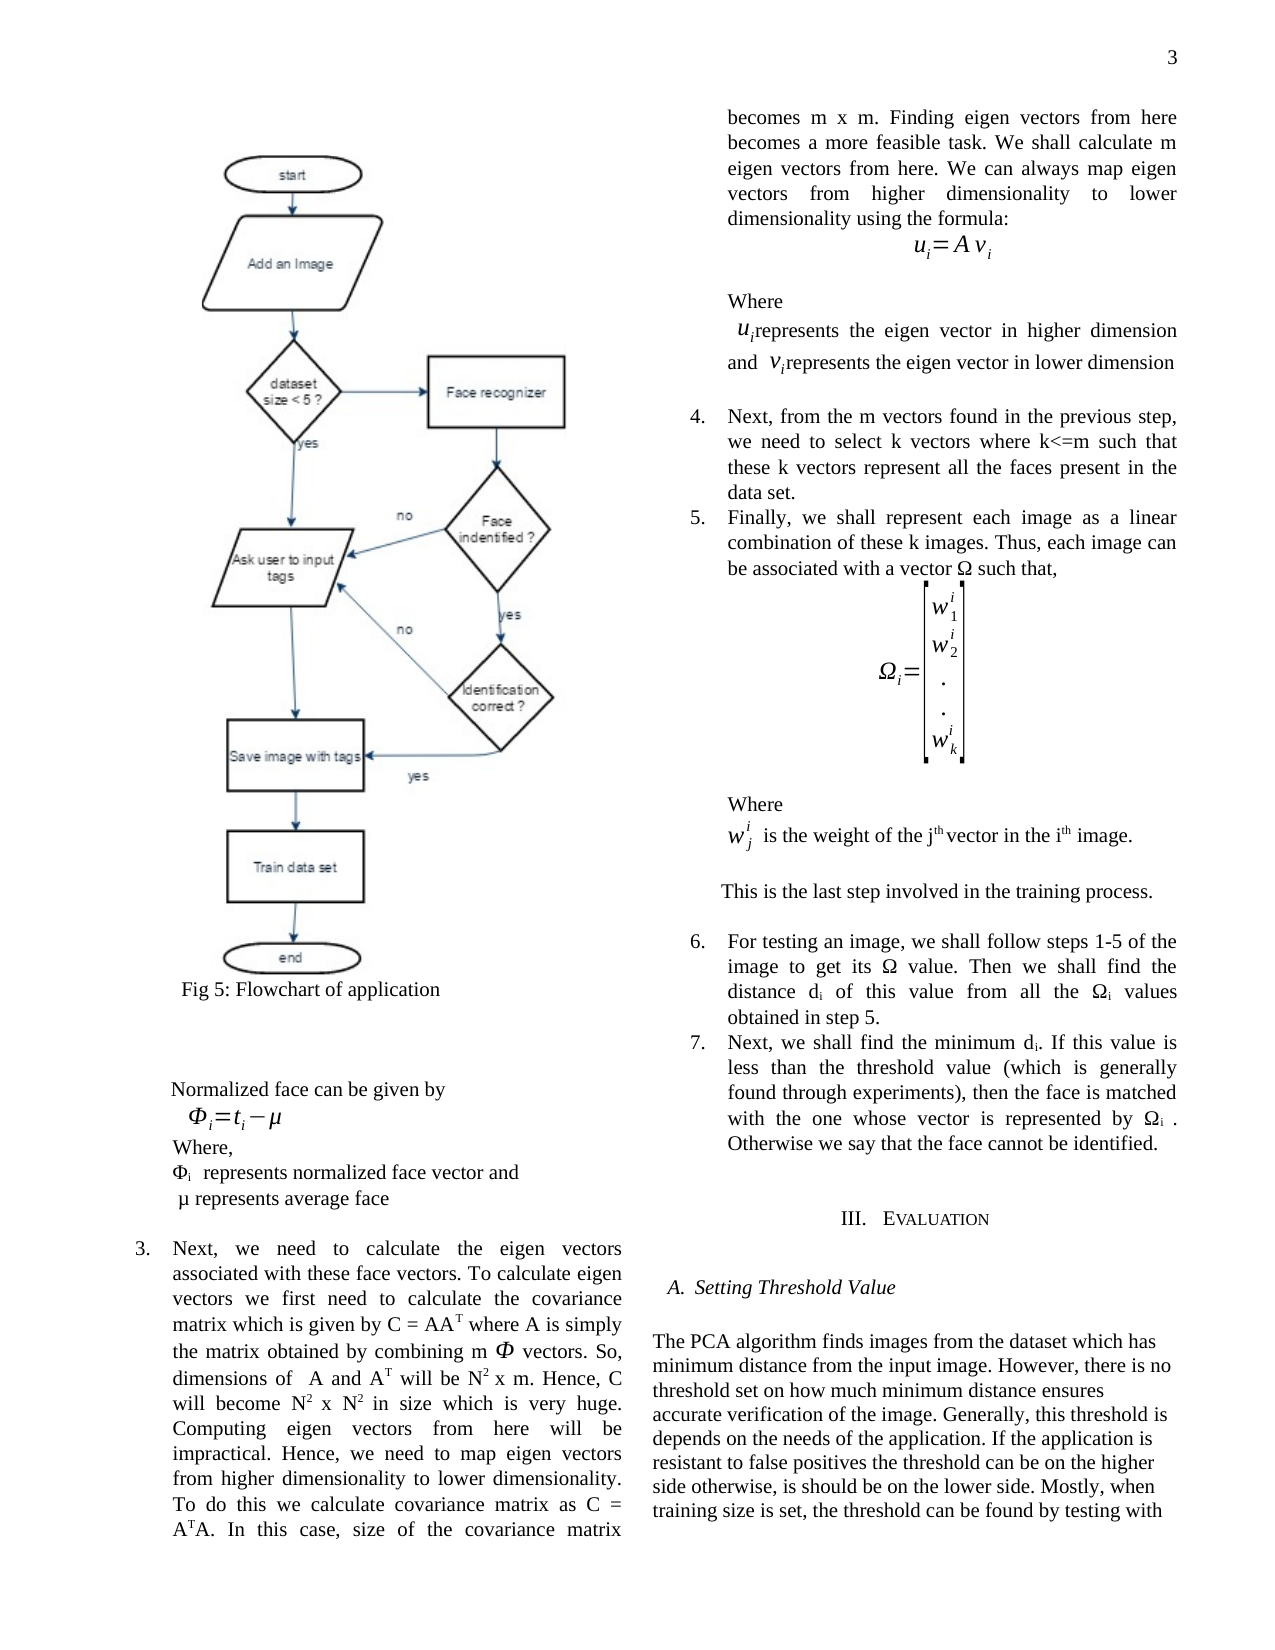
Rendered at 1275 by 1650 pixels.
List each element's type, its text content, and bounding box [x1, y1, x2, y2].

list For testing an image, we shall follow steps 1-5 of the image to get its Ω value. Then we shall find the distance di of this value from all the Ωi values obtained in step 5. [690, 929, 1177, 1029]
list Finally, we shall represent each image as a linear combination of these k images. Thus, each image can be associated with a vector Ω such that, [690, 505, 1177, 579]
list Next, from the m vectors found in the previous step, we need to select k vectors where k<=m such that these k vectors represent all the faces present in the data set. [690, 404, 1177, 504]
text Where, [172, 1135, 622, 1159]
text This is the last step involved in the training process. [694, 878, 1177, 903]
subtitle Setting Threshold Value [667, 1275, 1177, 1299]
text Φi represents normalized face vector and [172, 1160, 622, 1184]
text is the weight of the jth vector in the ith image. [727, 817, 1177, 852]
subtitle Evaluation [652, 1206, 1177, 1230]
list Next, we need to calculate the eigen vectors associated with these face vectors. To calculate eigen vectors we first need to calculate the covariance matrix which is given by C = AAT where A is simply the matrix obtained by combining m vectors. So, dimensions of A and AT will be N2 x m. Hence, C will become N2 x N2 in size which is very huge. Computing eigen vectors from here will be impractical. Hence, we need to map eigen vectors from higher dimensionality to lower dimensionality. To do this we calculate covariance matrix as C = ATA. In this case, size of the covariance matrix becomes m x m. Finding eigen vectors from here becomes a more feasible task. We shall calculate m eigen vectors from here. We can always map eigen vectors from higher dimensionality to lower dimensionality using the formula: [135, 1236, 622, 1541]
text Where [727, 792, 1177, 816]
text Fig 5: Flowchart of application [97, 977, 622, 1001]
list Next, we need to calculate the eigen vectors associated with these face vectors. To calculate eigen vectors we first need to calculate the covariance matrix which is given by C = AAT where A is simply the matrix obtained by combining m vectors. So, dimensions of A and AT will be N2 x m. Hence, C will become N2 x N2 in size which is very huge. Computing eigen vectors from here will be impractical. Hence, we need to map eigen vectors from higher dimensionality to lower dimensionality. To do this we calculate covariance matrix as C = ATA. In this case, size of the covariance matrix becomes m x m. Finding eigen vectors from here becomes a more feasible task. We shall calculate m eigen vectors from here. We can always map eigen vectors from higher dimensionality to lower dimensionality using the formula: [690, 105, 1177, 230]
text Where [727, 289, 1177, 313]
text µ represents average face [172, 1186, 622, 1209]
text Normalized face can be given by [97, 1077, 622, 1101]
picture [201, 155, 567, 976]
text represents the eigen vector in higher dimension and represents the eigen vector in lower dimension [727, 314, 1177, 378]
list Next, we shall find the minimum di. If this value is less than the threshold value (which is generally found through experiments), then the face is matched with the one whose vector is represented by Ωi . Otherwise we say that the face cannot be identified. [690, 1030, 1177, 1155]
